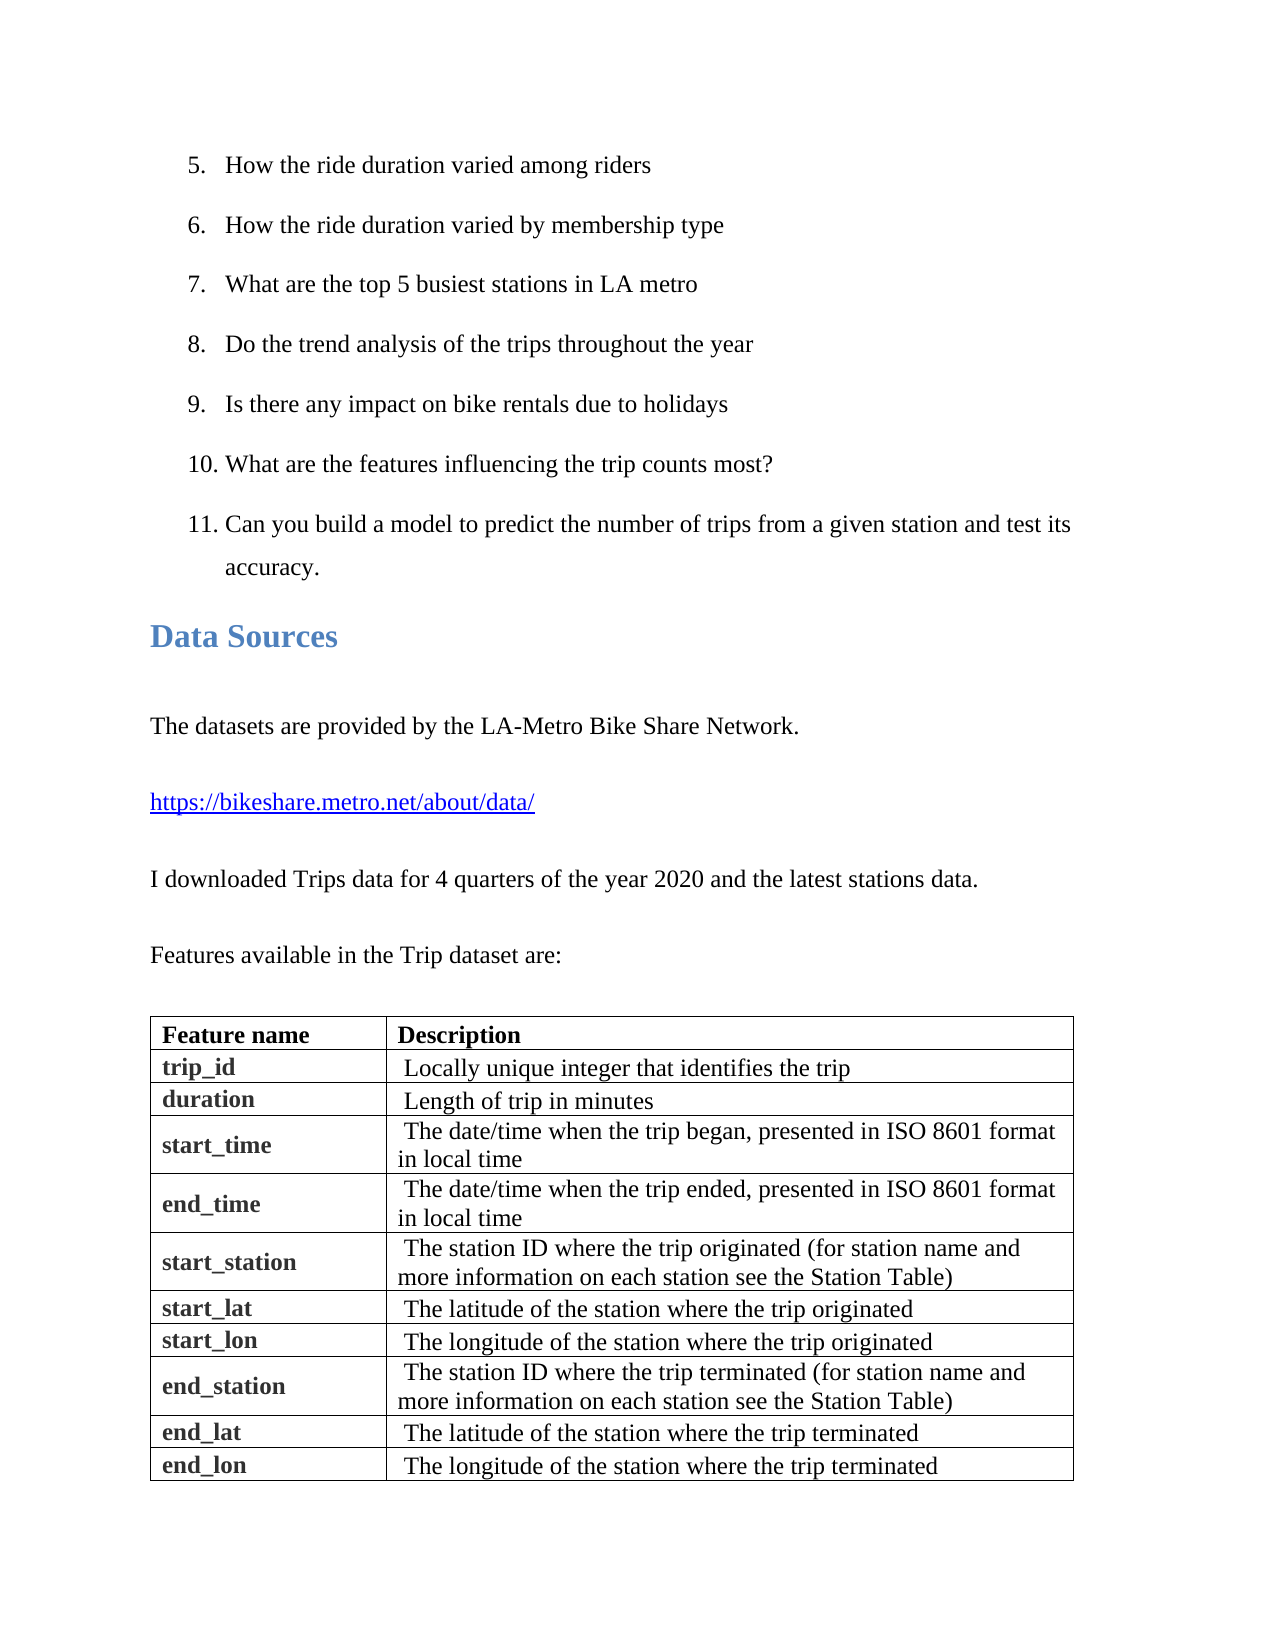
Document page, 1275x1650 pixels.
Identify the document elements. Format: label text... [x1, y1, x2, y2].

list What are the top 5 busiest stations in LA metro [187, 269, 1125, 298]
table_cell The station ID where the trip terminated (for station name and more information on each station see the Station Table) [387, 1357, 1073, 1414]
list Can you build a model to predict the number of trips from a given station and test its accuracy. [187, 509, 1125, 581]
table_cell The date/time when the trip began, presented in ISO 8601 format in local time [387, 1116, 1073, 1173]
table_cell The latitude of the station where the trip terminated [387, 1416, 1073, 1447]
table_cell start_time [151, 1116, 386, 1173]
table_cell The longitude of the station where the trip originated [387, 1324, 1073, 1356]
table_cell start_station [151, 1233, 386, 1290]
subtitle Data Sources [150, 616, 1125, 654]
table_header Description [387, 1017, 1073, 1049]
table_cell trip_id [151, 1050, 386, 1082]
table_header Feature name [151, 1017, 386, 1049]
list Is there any impact on bike rentals due to holidays [187, 389, 1125, 418]
table_cell The longitude of the station where the trip terminated [387, 1448, 1073, 1480]
table_cell Length of trip in minutes [387, 1083, 1073, 1115]
table_cell end_lat [151, 1416, 386, 1447]
table_cell start_lon [151, 1324, 386, 1356]
text https://bikeshare.metro.net/about/data/ [150, 787, 1125, 816]
list Do the trend analysis of the trips throughout the year [187, 329, 1125, 358]
table_cell Locally unique integer that identifies the trip [387, 1050, 1073, 1082]
list How the ride duration varied by membership type [187, 210, 1125, 238]
text I downloaded Trips data for 4 quarters of the year 2020 and the latest stations data. [150, 864, 1125, 892]
table_cell end_station [151, 1357, 386, 1414]
table_cell The date/time when the trip ended, presented in ISO 8601 format in local time [387, 1174, 1073, 1232]
table_cell duration [151, 1083, 386, 1115]
table_cell start_lat [151, 1291, 386, 1323]
text Features available in the Trip dataset are: [150, 940, 1125, 969]
table_cell The station ID where the trip originated (for station name and more information on each station see the Station Table) [387, 1233, 1073, 1290]
list How the ride duration varied among riders [187, 150, 1125, 179]
text The datasets are provided by the LA-Metro Bike Share Network. [150, 711, 1125, 740]
table_cell The latitude of the station where the trip originated [387, 1291, 1073, 1323]
list What are the features influencing the trip counts most? [187, 449, 1125, 478]
table_cell end_lon [151, 1448, 386, 1480]
table_cell end_time [151, 1174, 386, 1232]
